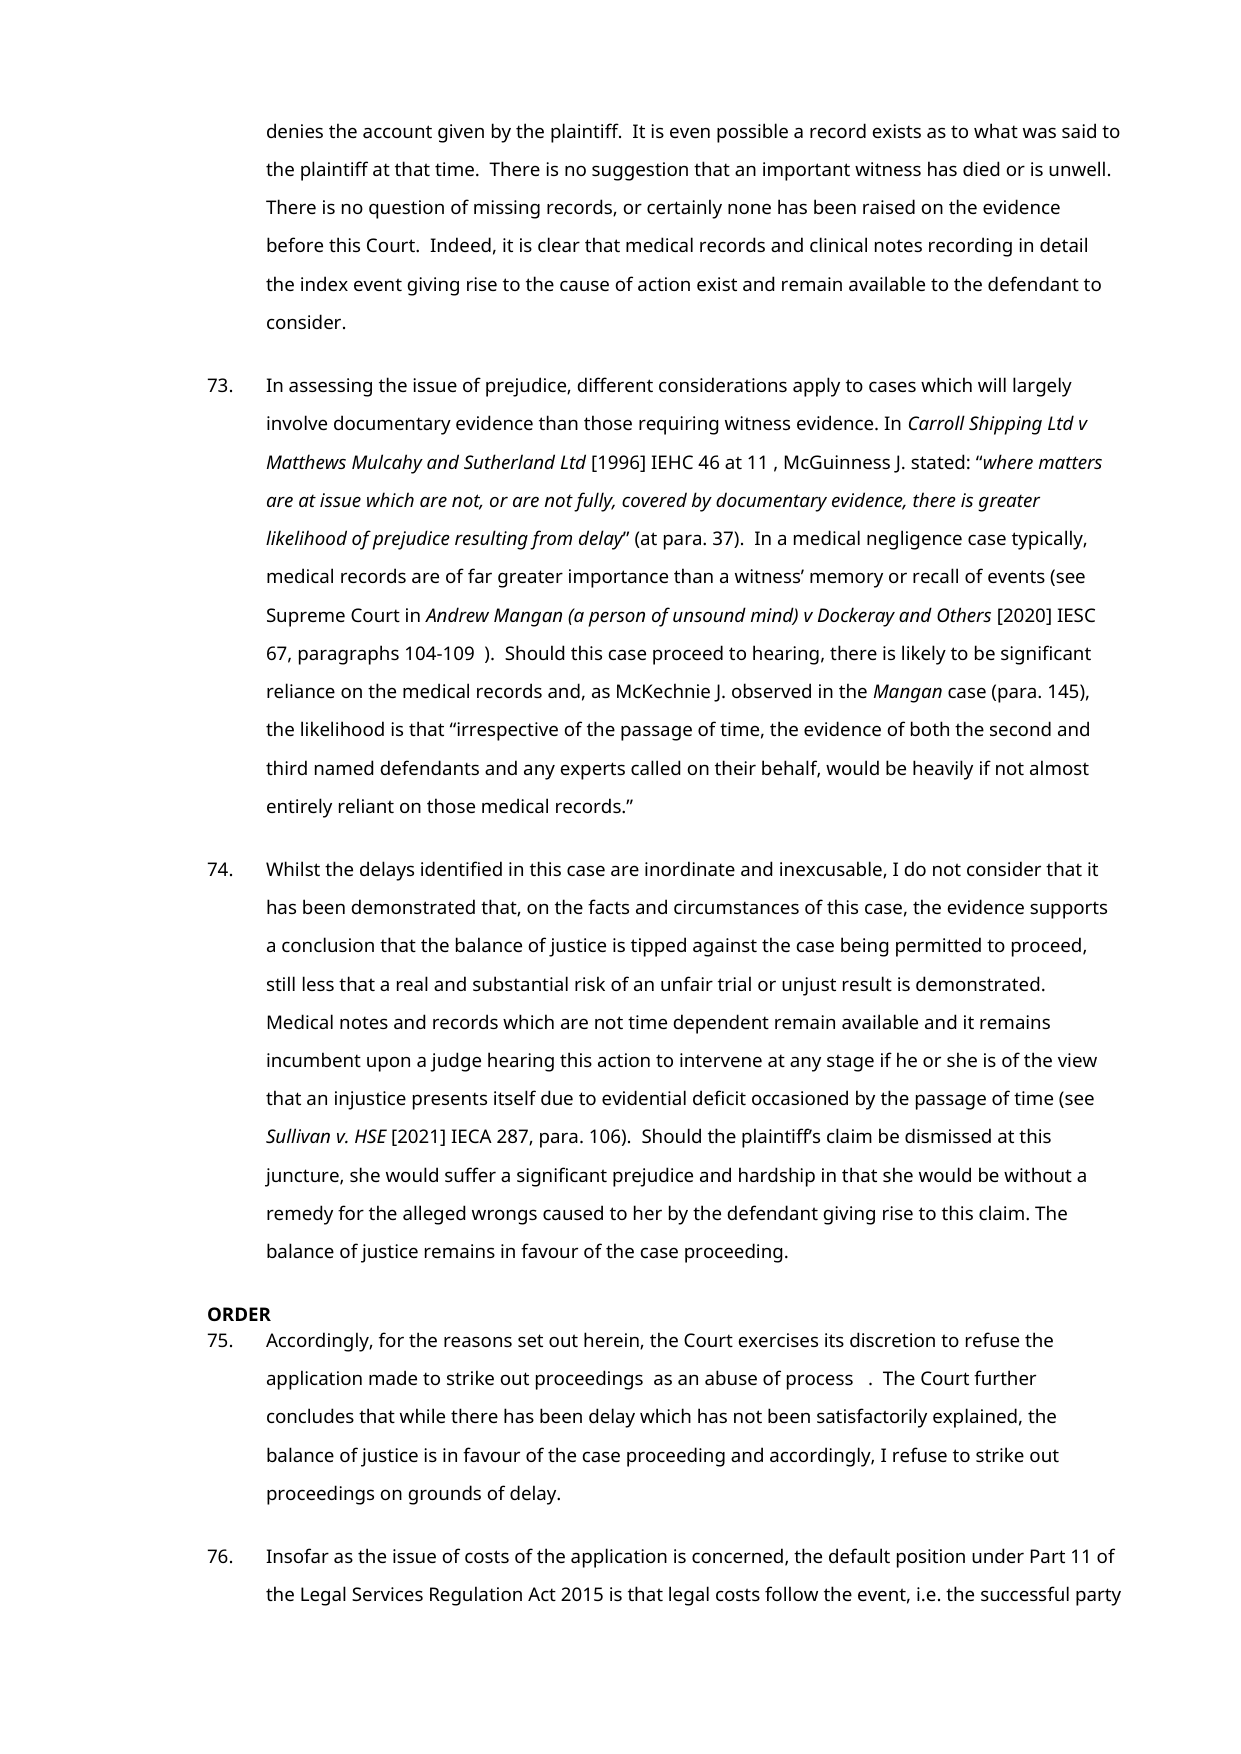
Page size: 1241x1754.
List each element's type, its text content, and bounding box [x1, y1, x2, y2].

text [207, 1543, 1122, 1607]
subtitle ORDER [207, 1302, 1122, 1327]
text 73. In assessing the issue of prejudice, different considerations apply to cases which will largely involve documentary evidence than those requiring witness evidence. In Carroll Shipping Ltd v Matthews Mulcahy and Sutherland Ltd [1996] IEHC 46 at 11 , McGuinness J. stated: “where matters are at issue which are not, or are not fully, covered by documentary evidence, there is greater likelihood of prejudice resulting from delay” (at para. 37). In a medical negligence case typically, medical records are of far greater importance than a witness’ memory or recall of events (see Supreme Court in Andrew Mangan (a person of unsound mind) v Dockeray and Others [2020] IESC 67, paragraphs 104-109 ). Should this case proceed to hearing, there is likely to be significant reliance on the medical records and, as McKechnie J. observed in the Mangan case (para. 145), the likelihood is that “irrespective of the passage of time, the evidence of both the second and third named defendants and any experts called on their behalf, would be heavily if not almost entirely reliant on those medical records.” [207, 372, 1122, 818]
text 74. Whilst the delays identified in this case are inordinate and inexcusable, I do not consider that it has been demonstrated that, on the facts and circumstances of this case, the evidence supports a conclusion that the balance of justice is tipped against the case being permitted to proceed, still less that a real and substantial risk of an unfair trial or unjust result is demonstrated. Medical notes and records which are not time dependent remain available and it remains incumbent upon a judge hearing this action to intervene at any stage if he or she is of the view that an injustice presents itself due to evidential deficit occasioned by the passage of time (see Sullivan v. HSE [2021] IECA 287, para. 106). Should the plaintiff’s claim be dismissed at this juncture, she would suffer a significant prejudice and hardship in that she would be without a remedy for the alleged wrongs caused to her by the defendant giving rise to this claim. The balance of justice remains in favour of the case proceeding. [207, 856, 1122, 1264]
text 75. Accordingly, for the reasons set out herein, the Court exercises its discretion to refuse the application made to strike out proceedings as an abuse of process . The Court further concludes that while there has been delay which has not been satisfactorily explained, the balance of justice is in favour of the case proceeding and accordingly, I refuse to strike out proceedings on grounds of delay. [207, 1327, 1122, 1506]
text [207, 118, 1122, 335]
